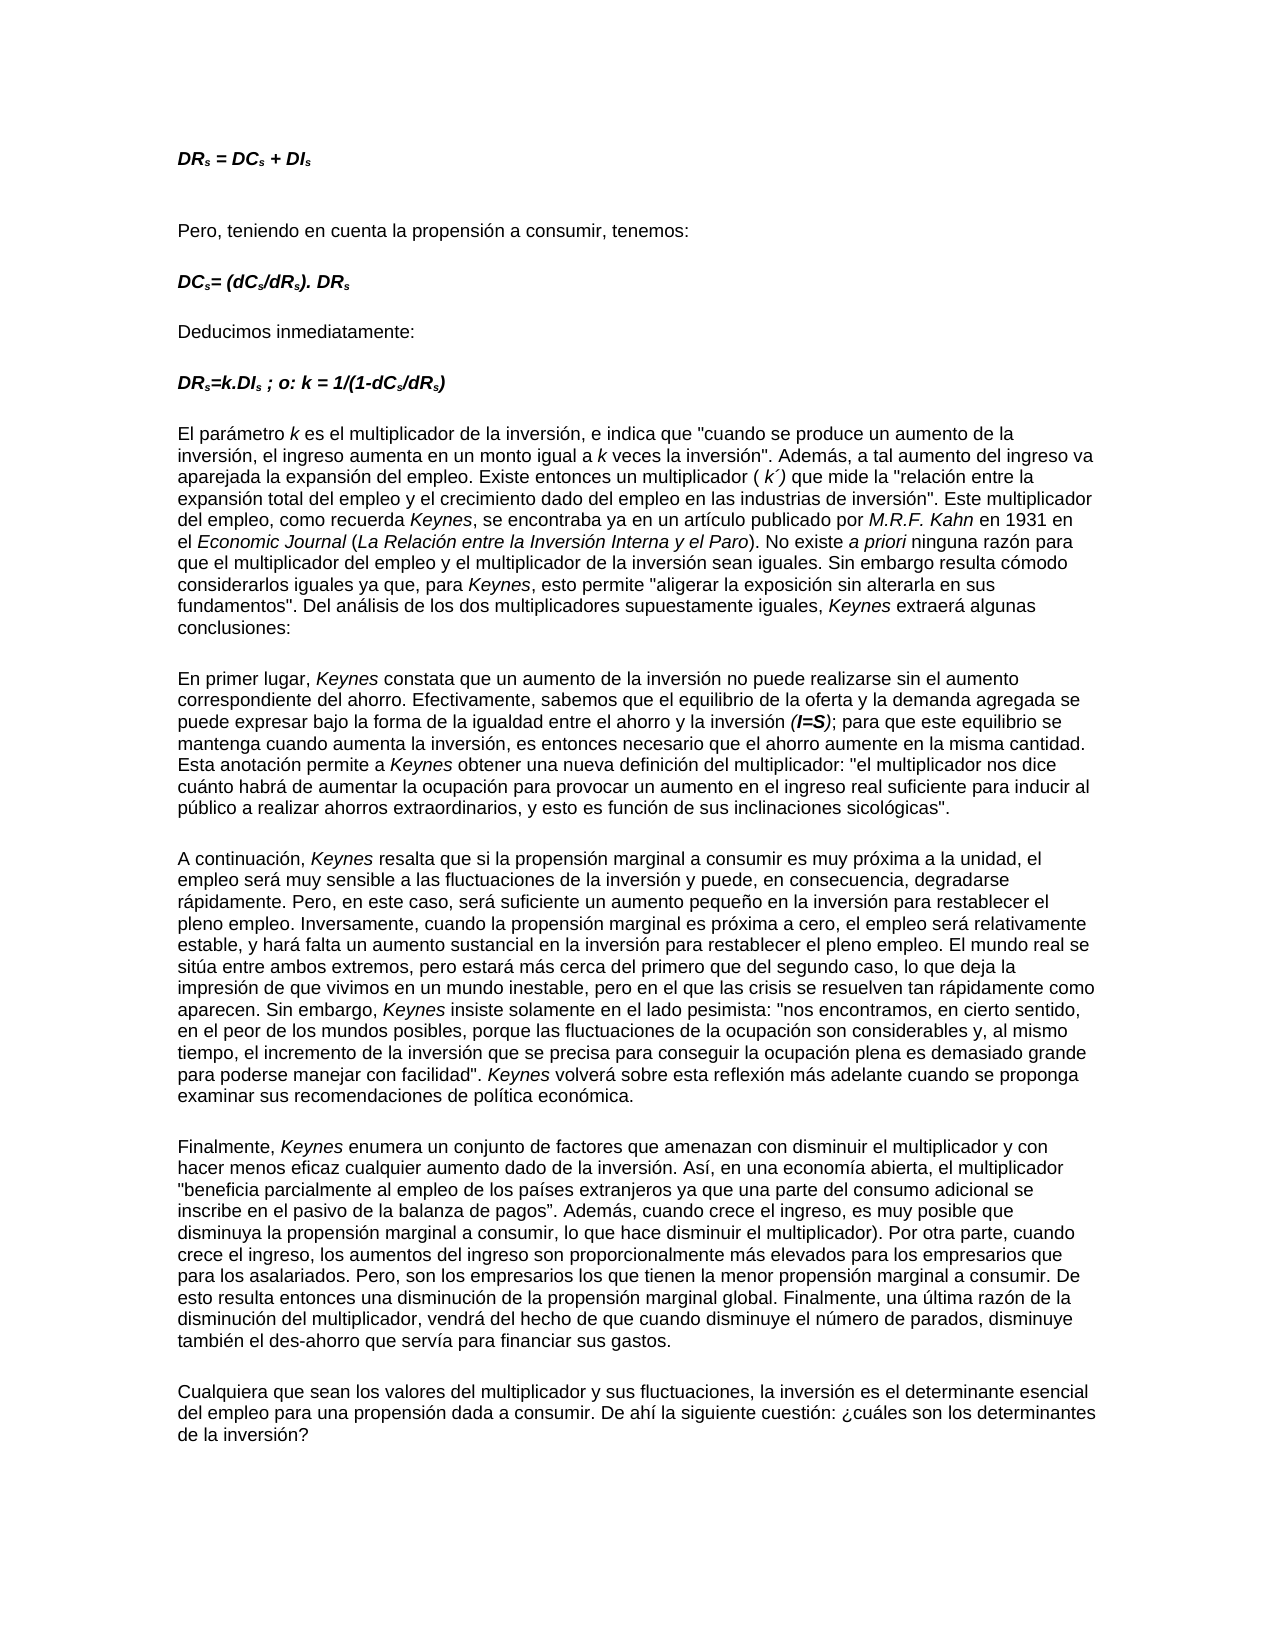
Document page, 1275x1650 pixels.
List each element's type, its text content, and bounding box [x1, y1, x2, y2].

text Deducimos inmediatamente: [177, 321, 1098, 343]
text DRs=k.DIs ; o: k = 1/(1-dCs/dRs) [177, 372, 1098, 394]
text DRs = DCs + DIs [177, 148, 1098, 169]
text En primer lugar, Keynes constata que un aumento de la inversión no puede realizarse sin el aumento correspondiente del ahorro. Efectivamente, sabemos que el equilibrio de la oferta y la demanda agregada se puede expresar bajo la forma de la igualdad entre el ahorro y la inversión (I=S); para que este equilibrio se mantenga cuando aumenta la inversión, es entonces necesario que el ahorro aumente en la misma cantidad. Esta anotación permite a Keynes obtener una nueva definición del multiplicador: "el multiplicador nos dice cuánto habrá de aumentar la ocupación para provocar un aumento en el ingreso real suficiente para inducir al público a realizar ahorros extraordinarios, y esto es función de sus inclinaciones sicológicas". [177, 668, 1098, 818]
text A continuación, Keynes resalta que si la propensión marginal a consumir es muy próxima a la unidad, el empleo será muy sensible a las fluctuaciones de la inversión y puede, en consecuencia, degradarse rápidamente. Pero, en este caso, será suficiente un aumento pequeño en la inversión para restablecer el pleno empleo. Inversamente, cuando la propensión marginal es próxima a cero, el empleo será relativamente estable, y hará falta un aumento sustancial en la inversión para restablecer el pleno empleo. El mundo real se sitúa entre ambos extremos, pero estará más cerca del primero que del segundo caso, lo que deja la impresión de que vivimos en un mundo inestable, pero en el que las crisis se resuelven tan rápidamente como aparecen. Sin embargo, Keynes insiste solamente en el lado pesimista: "nos encontramos, en cierto sentido, en el peor de los mundos posibles, porque las fluctuaciones de la ocupación son considerables y, al mismo tiempo, el incremento de la inversión que se precisa para conseguir la ocupación plena es demasiado grande para poderse manejar con facilidad". Keynes volverá sobre esta reflexión más adelante cuando se proponga examinar sus recomendaciones de política económica. [177, 848, 1098, 1106]
text El parámetro k es el multiplicador de la inversión, e indica que "cuando se produce un aumento de la inversión, el ingreso aumenta en un monto igual a k veces la inversión". Además, a tal aumento del ingreso va aparejada la expansión del empleo. Existe entonces un multiplicador ( k´) que mide la "relación entre la expansión total del empleo y el crecimiento dado del empleo en las industrias de inversión". Este multiplicador del empleo, como recuerda Keynes, se encontraba ya en un artículo publicado por M.R.F. Kahn en 1931 en el Economic Journal (La Relación entre la Inversión Interna y el Paro). No existe a priori ninguna razón para que el multiplicador del empleo y el multiplicador de la inversión sean iguales. Sin embargo resulta cómodo considerarlos iguales ya que, para Keynes, esto permite "aligerar la exposición sin alterarla en sus fundamentos". Del análisis de los dos multiplicadores supuestamente iguales, Keynes extraerá algunas conclusiones: [177, 423, 1098, 638]
text Pero, teniendo en cuenta la propensión a consumir, tenemos: [177, 220, 1098, 241]
text Cualquiera que sean los valores del multiplicador y sus fluctuaciones, la inversión es el determinante esencial del empleo para una propensión dada a consumir. De ahí la siguiente cuestión: ¿cuáles son los determinantes de la inversión? [177, 1380, 1098, 1445]
text DCs= (dCs/dRs). DRs [177, 271, 1098, 292]
text Finalmente, Keynes enumera un conjunto de factores que amenazan con disminuir el multiplicador y con hacer menos eficaz cualquier aumento dado de la inversión. Así, en una economía abierta, el multiplicador "beneficia parcialmente al empleo de los países extranjeros ya que una parte del consumo adicional se inscribe en el pasivo de la balanza de pagos”. Además, cuando crece el ingreso, es muy posible que disminuya la propensión marginal a consumir, lo que hace disminuir el multiplicador). Por otra parte, cuando crece el ingreso, los aumentos del ingreso son proporcionalmente más elevados para los empresarios que para los asalariados. Pero, son los empresarios los que tienen la menor propensión marginal a consumir. De esto resulta entonces una disminución de la propensión marginal global. Finalmente, una última razón de la disminución del multiplicador, vendrá del hecho de que cuando disminuye el número de parados, disminuye también el des-ahorro que servía para financiar sus gastos. [177, 1136, 1098, 1351]
